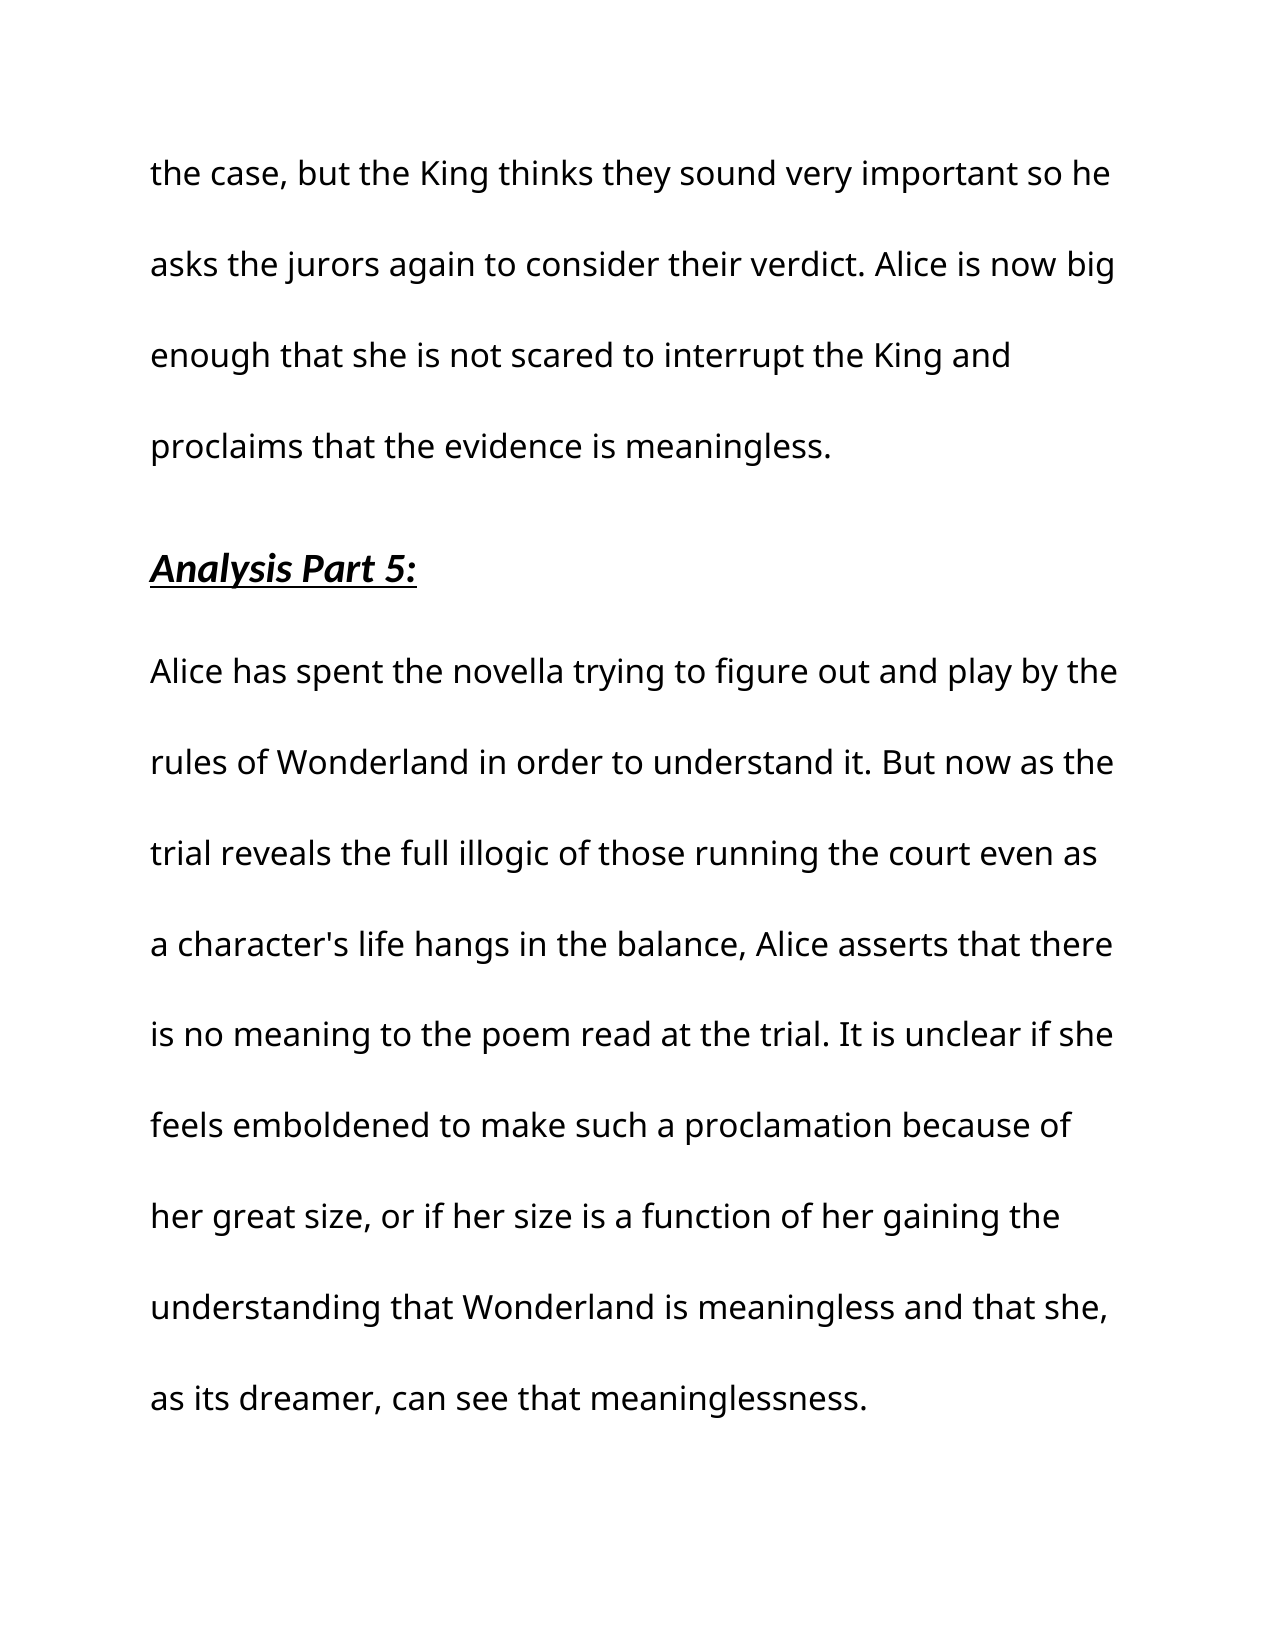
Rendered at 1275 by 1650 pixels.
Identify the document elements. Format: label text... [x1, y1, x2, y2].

text Alice has spent the novella trying to figure out and play by the rules of Wonderland in order to understand it. But now as the trial reveals the full illogic of those running the court even as a character's life hangs in the balance, Alice asserts that there is no meaning to the poem read at the trial. It is unclear if she feels emboldened to make such a proclamation because of her great size, or if her size is a function of her gaining the understanding that Wonderland is meaningless and that she, as its dreamer, can see that meaninglessness. [150, 648, 1125, 1420]
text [150, 150, 1125, 468]
text Analysis Part 5: [150, 542, 1125, 593]
